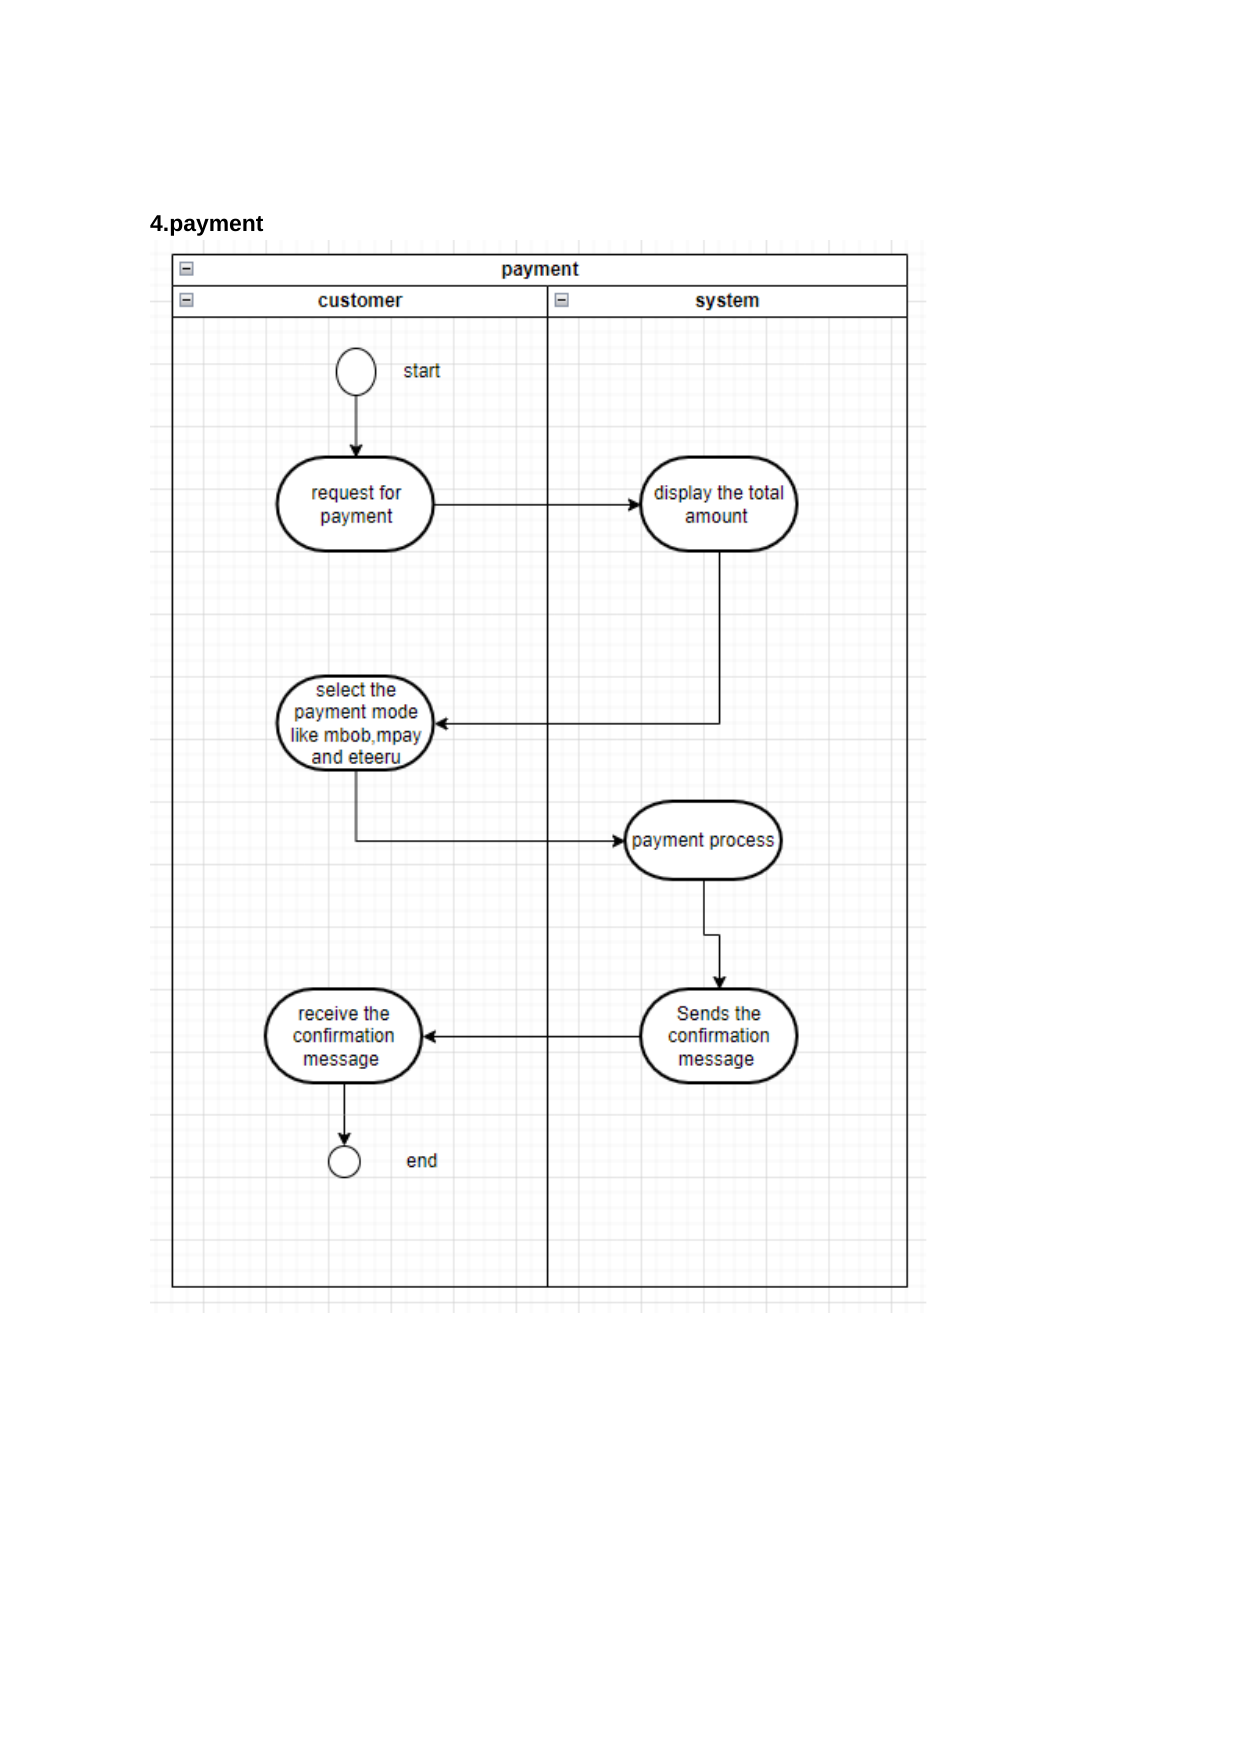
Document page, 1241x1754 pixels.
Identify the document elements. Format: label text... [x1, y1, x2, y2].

picture [150, 240, 927, 1313]
text 4.payment [150, 210, 1090, 237]
